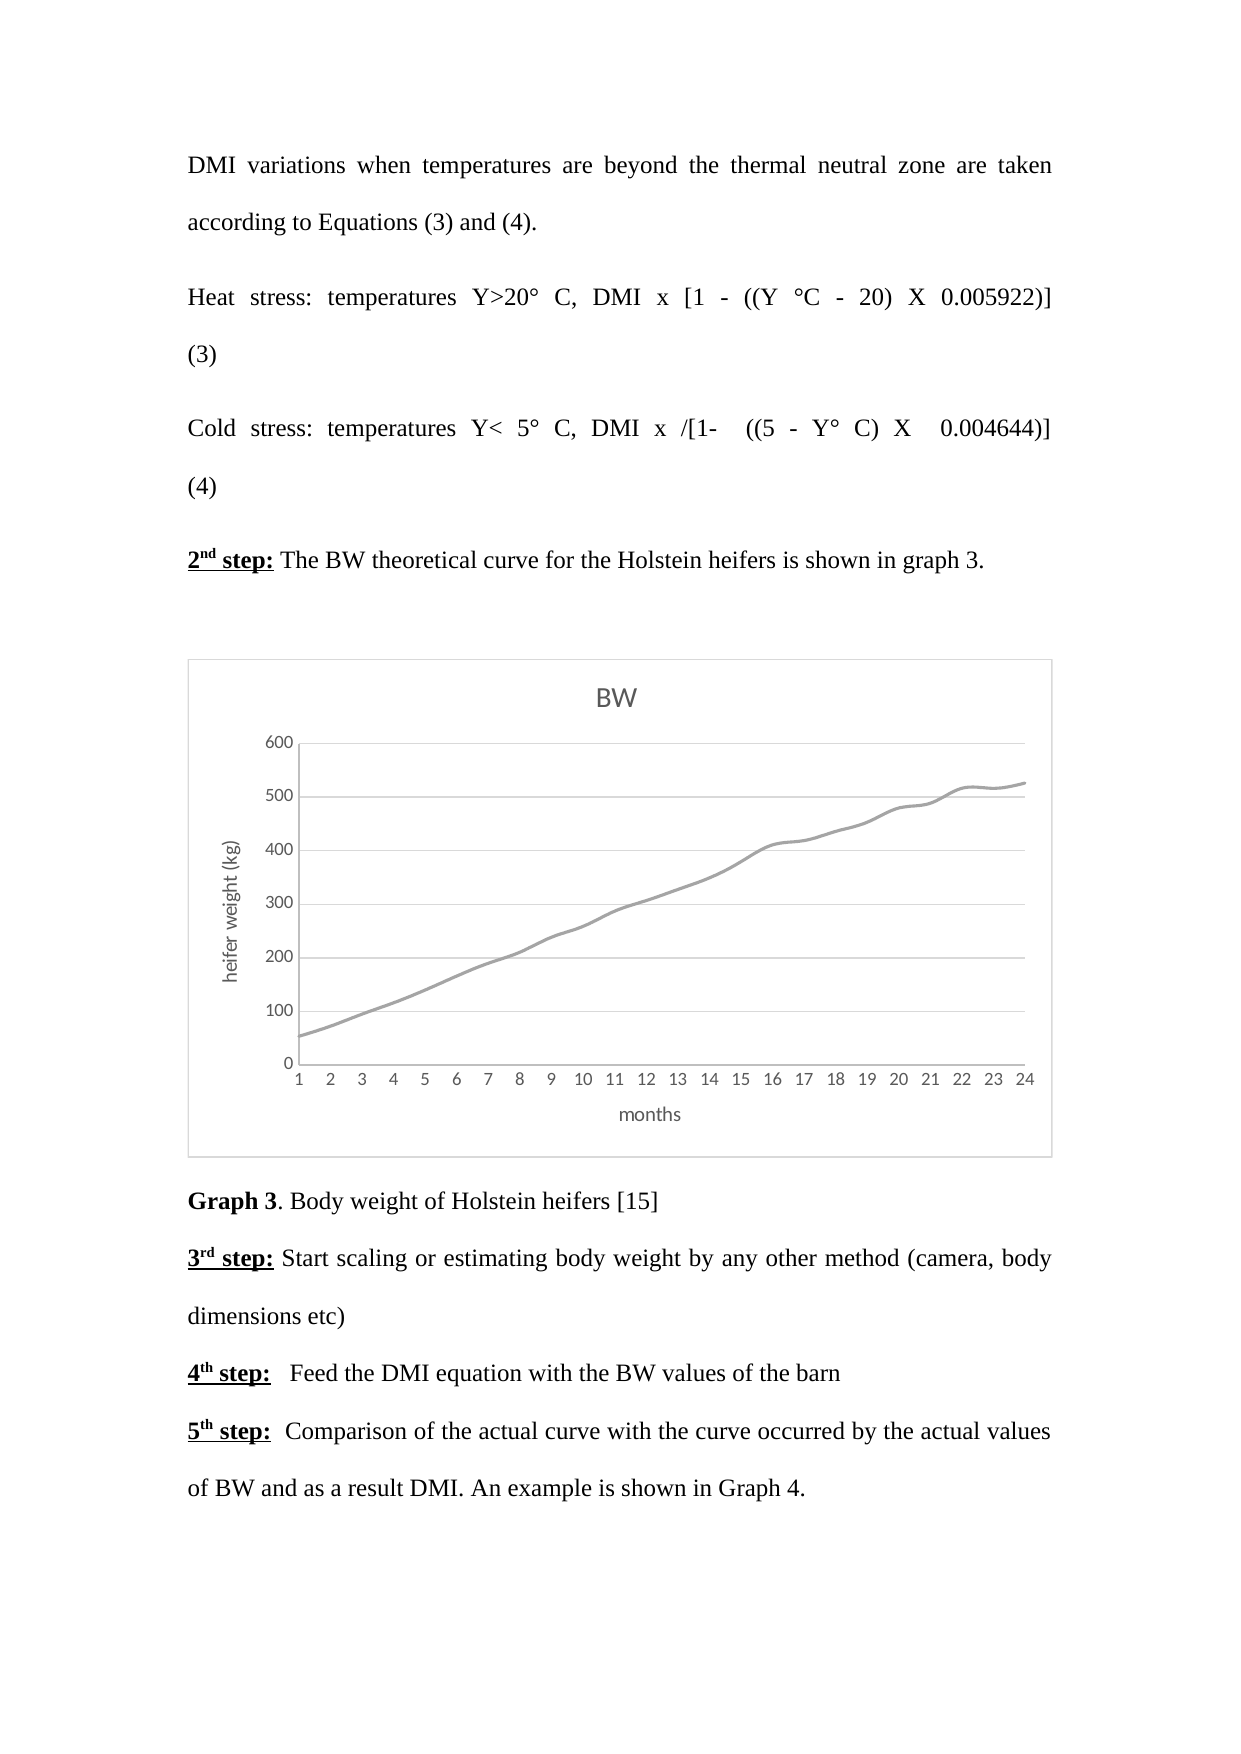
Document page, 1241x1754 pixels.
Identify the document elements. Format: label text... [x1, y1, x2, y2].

list 2nd step: The BW theoretical curve for the Holstein heifers is shown in graph 3. [187, 545, 1053, 574]
text Cold stress: temperatures Y< 5° C, DMI x /[1- ((5 - Y° C) X 0.004644)] (4) [187, 413, 1053, 499]
text DMI variations when temperatures are beyond the thermal neutral zone are taken according to Equations (3) and (4). [187, 150, 1053, 236]
list 5th step: Comparison of the actual curve with the curve occurred by the actual values of BW and as a result DMI. An example is shown in Graph 4. [187, 1416, 1053, 1502]
list 4th step: Feed the DMI equation with the BW values of the barn [187, 1358, 1053, 1387]
text Heat stress: temperatures Y>20° C, DMI x [1 - ((Y °C - 20) X 0.005922)] (3) [187, 282, 1053, 368]
list 3rd step: Start scaling or estimating body weight by any other method (camera, body dimensions etc) [187, 1243, 1053, 1330]
list Graph 3. Body weight of Holstein heifers [15] [187, 1186, 1053, 1215]
